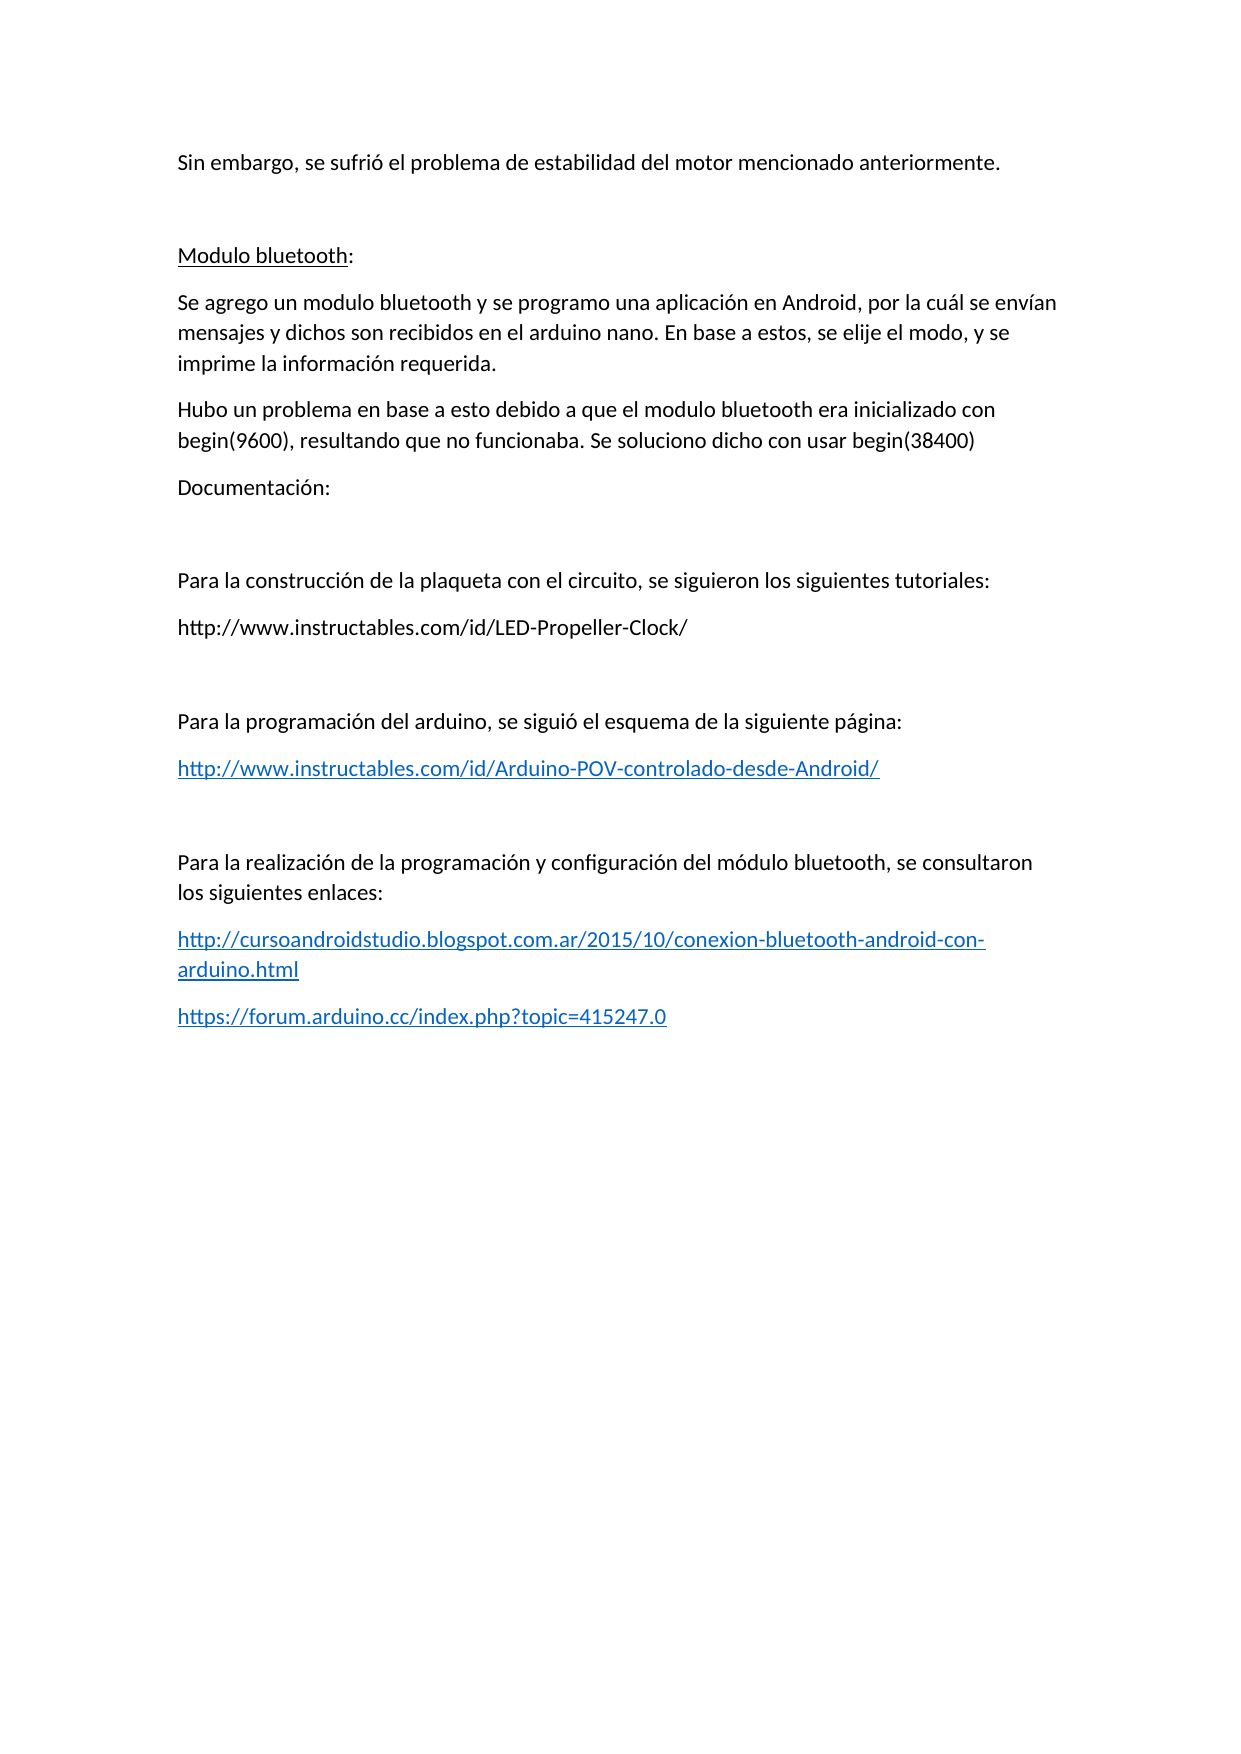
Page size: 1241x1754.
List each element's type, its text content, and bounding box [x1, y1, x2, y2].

text Modulo bluetooth: [177, 241, 1063, 269]
text http://www.instructables.com/id/LED-Propeller-Clock/ [177, 613, 1063, 641]
text Para la construcción de la plaqueta con el circuito, se siguieron los siguientes tutoriales: [177, 566, 1063, 594]
text https://forum.arduino.cc/index.php?topic=415247.0 [177, 1002, 1063, 1030]
text Se agrego un modulo bluetooth y se programo una aplicación en Android, por la cuál se envían mensajes y dichos son recibidos en el arduino nano. En base a estos, se elije el modo, y se imprime la información requerida. [177, 288, 1063, 377]
text http://www.instructables.com/id/Arduino-POV-controlado-desde-Android/ [177, 754, 1063, 782]
text Hubo un problema en base a esto debido a que el modulo bluetooth era inicializado con begin(9600), resultando que no funcionaba. Se soluciono dicho con usar begin(38400) [177, 396, 1063, 454]
text http://cursoandroidstudio.blogspot.com.ar/2015/10/conexion-bluetooth-android-con-arduino.html [177, 925, 1063, 983]
text Para la realización de la programación y configuración del módulo bluetooth, se consultaron los siguientes enlaces: [177, 848, 1063, 906]
text Documentación: [177, 473, 1063, 501]
text Sin embargo, se sufrió el problema de estabilidad del motor mencionado anteriormente. [177, 148, 1063, 176]
text Para la programación del arduino, se siguió el esquema de la siguiente página: [177, 707, 1063, 735]
